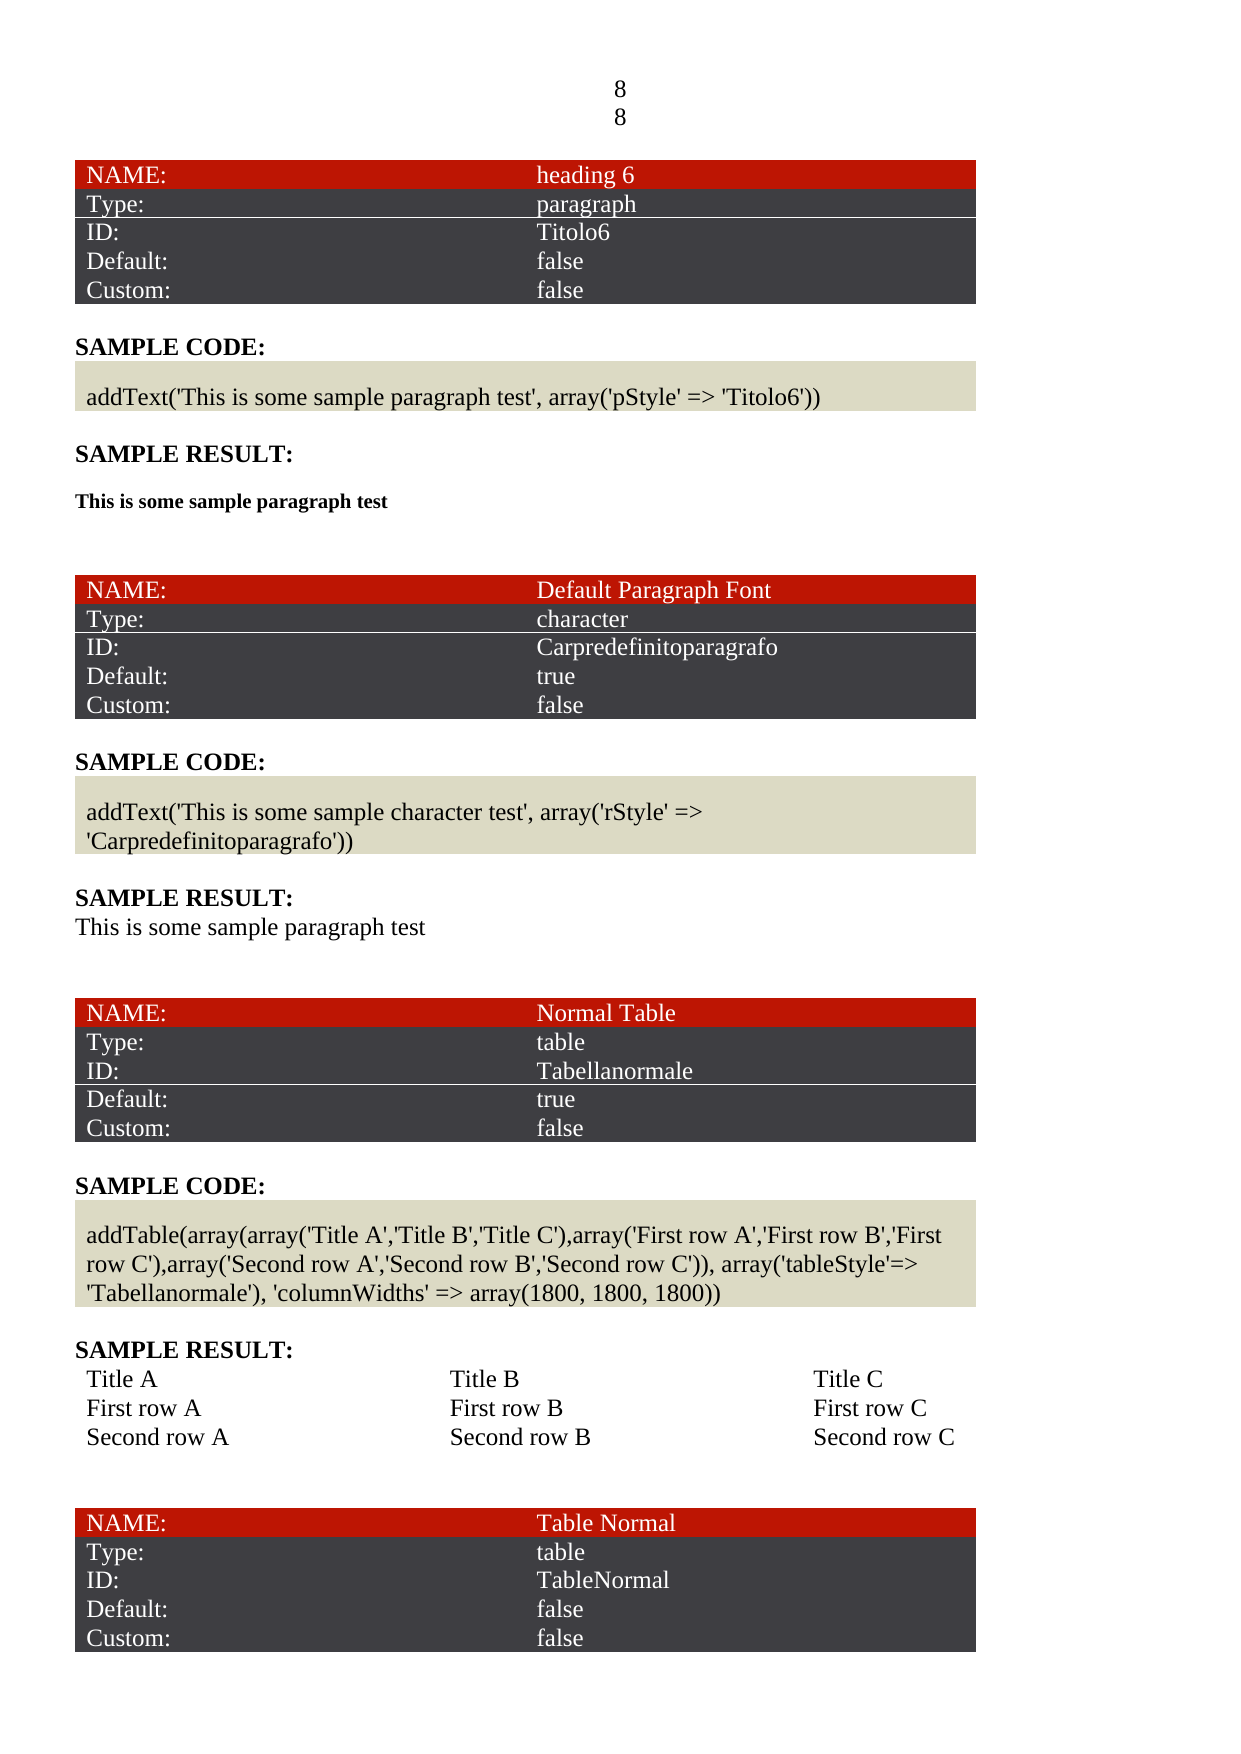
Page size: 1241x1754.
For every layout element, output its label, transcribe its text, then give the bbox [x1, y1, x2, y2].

table_cell true [525, 1085, 976, 1113]
table_cell character [525, 604, 976, 632]
table_cell First row B [438, 1393, 802, 1422]
table_cell paragraph [525, 189, 976, 217]
text This is some sample paragraph test [75, 912, 1165, 941]
table_cell Type: [75, 189, 525, 217]
table_cell ID: [75, 633, 525, 661]
table_header NAME: [75, 575, 525, 604]
table_cell Type: [75, 1027, 525, 1056]
table_header Title C [802, 1364, 1165, 1393]
table_header Normal Table [525, 998, 976, 1027]
table_header NAME: [75, 1508, 525, 1537]
table_cell false [525, 246, 976, 275]
table_cell false [525, 690, 976, 719]
table_cell Custom: [75, 1623, 525, 1652]
table_cell Type: [75, 1537, 525, 1565]
table_cell First row A [75, 1393, 438, 1422]
text SAMPLE RESULT: [75, 1335, 1165, 1364]
table_cell Second row B [438, 1422, 802, 1450]
table_cell Custom: [75, 1113, 525, 1142]
table_header Title A [75, 1364, 438, 1393]
table_cell false [525, 1113, 976, 1142]
table_header Default Paragraph Font [525, 575, 976, 604]
table_header addTable(array(array('Title A','Title B','Title C'),array('First row A','First row B','First row C'),array('Second row A','Second row B','Second row C')), array('tableStyle'=> 'Tabellanormale'), 'columnWidths' => array(1800, 1800, 1800)) [75, 1200, 976, 1307]
table_cell false [525, 1594, 976, 1623]
table_cell Type: [75, 604, 525, 632]
table_header heading 6 [525, 160, 976, 189]
table_cell Second row C [802, 1422, 1165, 1450]
table_cell ID: [75, 1565, 525, 1594]
table_cell Default: [75, 1085, 525, 1113]
table_header Title B [438, 1364, 802, 1393]
table_cell Default: [75, 1594, 525, 1623]
table_header NAME: [75, 160, 525, 189]
table_cell ID: [75, 218, 525, 246]
table_cell true [525, 661, 976, 690]
text SAMPLE RESULT: [75, 883, 1165, 912]
table_cell table [525, 1027, 976, 1056]
text SAMPLE CODE: [75, 332, 1165, 361]
table_cell TableNormal [525, 1565, 976, 1594]
table_cell Default: [75, 661, 525, 690]
subtitle This is some sample paragraph test [75, 489, 1165, 513]
table_cell false [525, 1623, 976, 1652]
table_cell First row C [802, 1393, 1165, 1422]
table_header Table Normal [525, 1508, 976, 1537]
table_cell false [525, 275, 976, 304]
table_header addText('This is some sample paragraph test', array('pStyle' => 'Titolo6')) [75, 361, 976, 411]
table_header addText('This is some sample character test', array('rStyle' => 'Carpredefinitoparagrafo')) [75, 776, 976, 854]
table_cell Default: [75, 246, 525, 275]
table_cell Titolo6 [525, 218, 976, 246]
table_cell Second row A [75, 1422, 438, 1450]
table_cell Custom: [75, 275, 525, 304]
table_cell Carpredefinitoparagrafo [525, 633, 976, 661]
text SAMPLE RESULT: [75, 439, 1165, 468]
table_header NAME: [75, 998, 525, 1027]
table_cell ID: [75, 1056, 525, 1084]
text SAMPLE CODE: [75, 1171, 1165, 1199]
table_cell Custom: [75, 690, 525, 719]
table_cell table [525, 1537, 976, 1565]
text SAMPLE CODE: [75, 747, 1165, 776]
table_cell Tabellanormale [525, 1056, 976, 1084]
